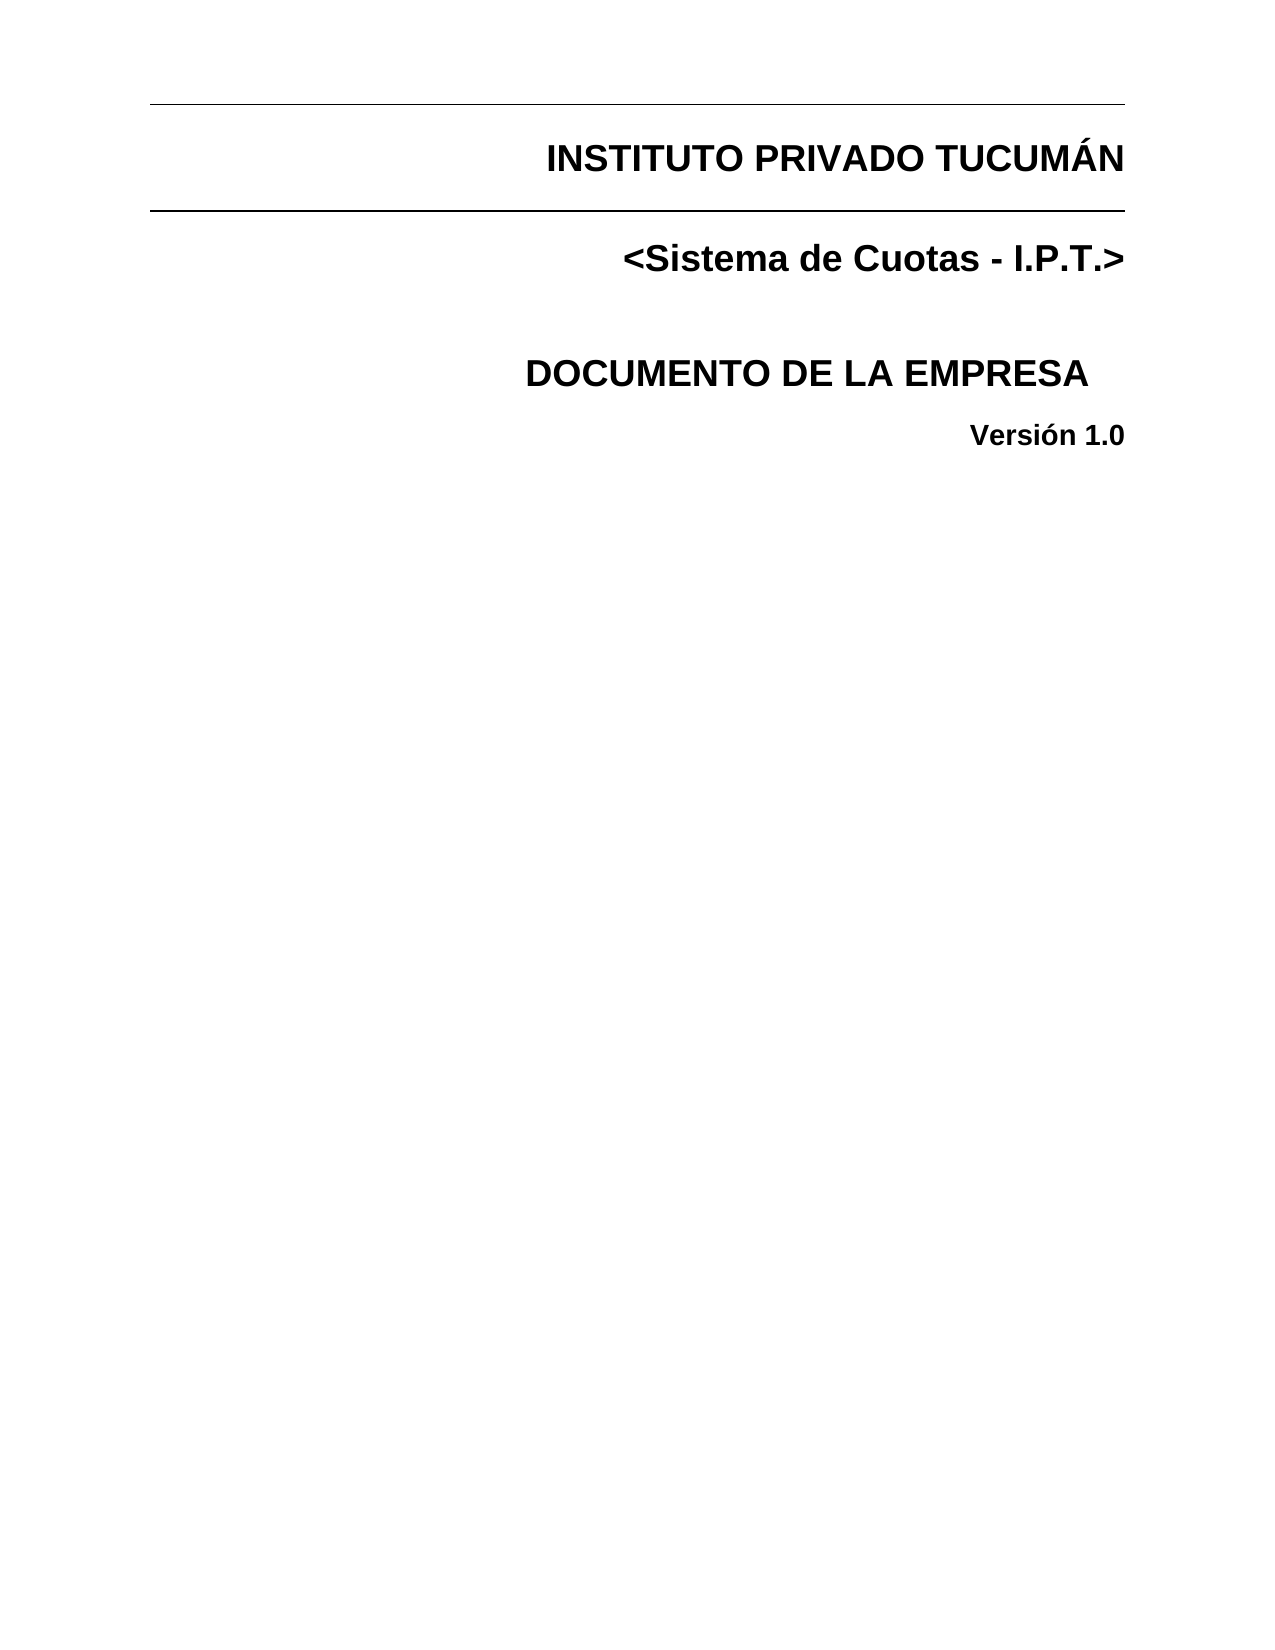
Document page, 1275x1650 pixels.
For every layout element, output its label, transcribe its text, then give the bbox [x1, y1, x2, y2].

title <Sistema de Cuotas - I.P.T.> [150, 236, 1125, 279]
title Versión 1.0 [150, 418, 1125, 452]
title DOCUMENTO DE LA EMPRESA [150, 351, 1125, 394]
